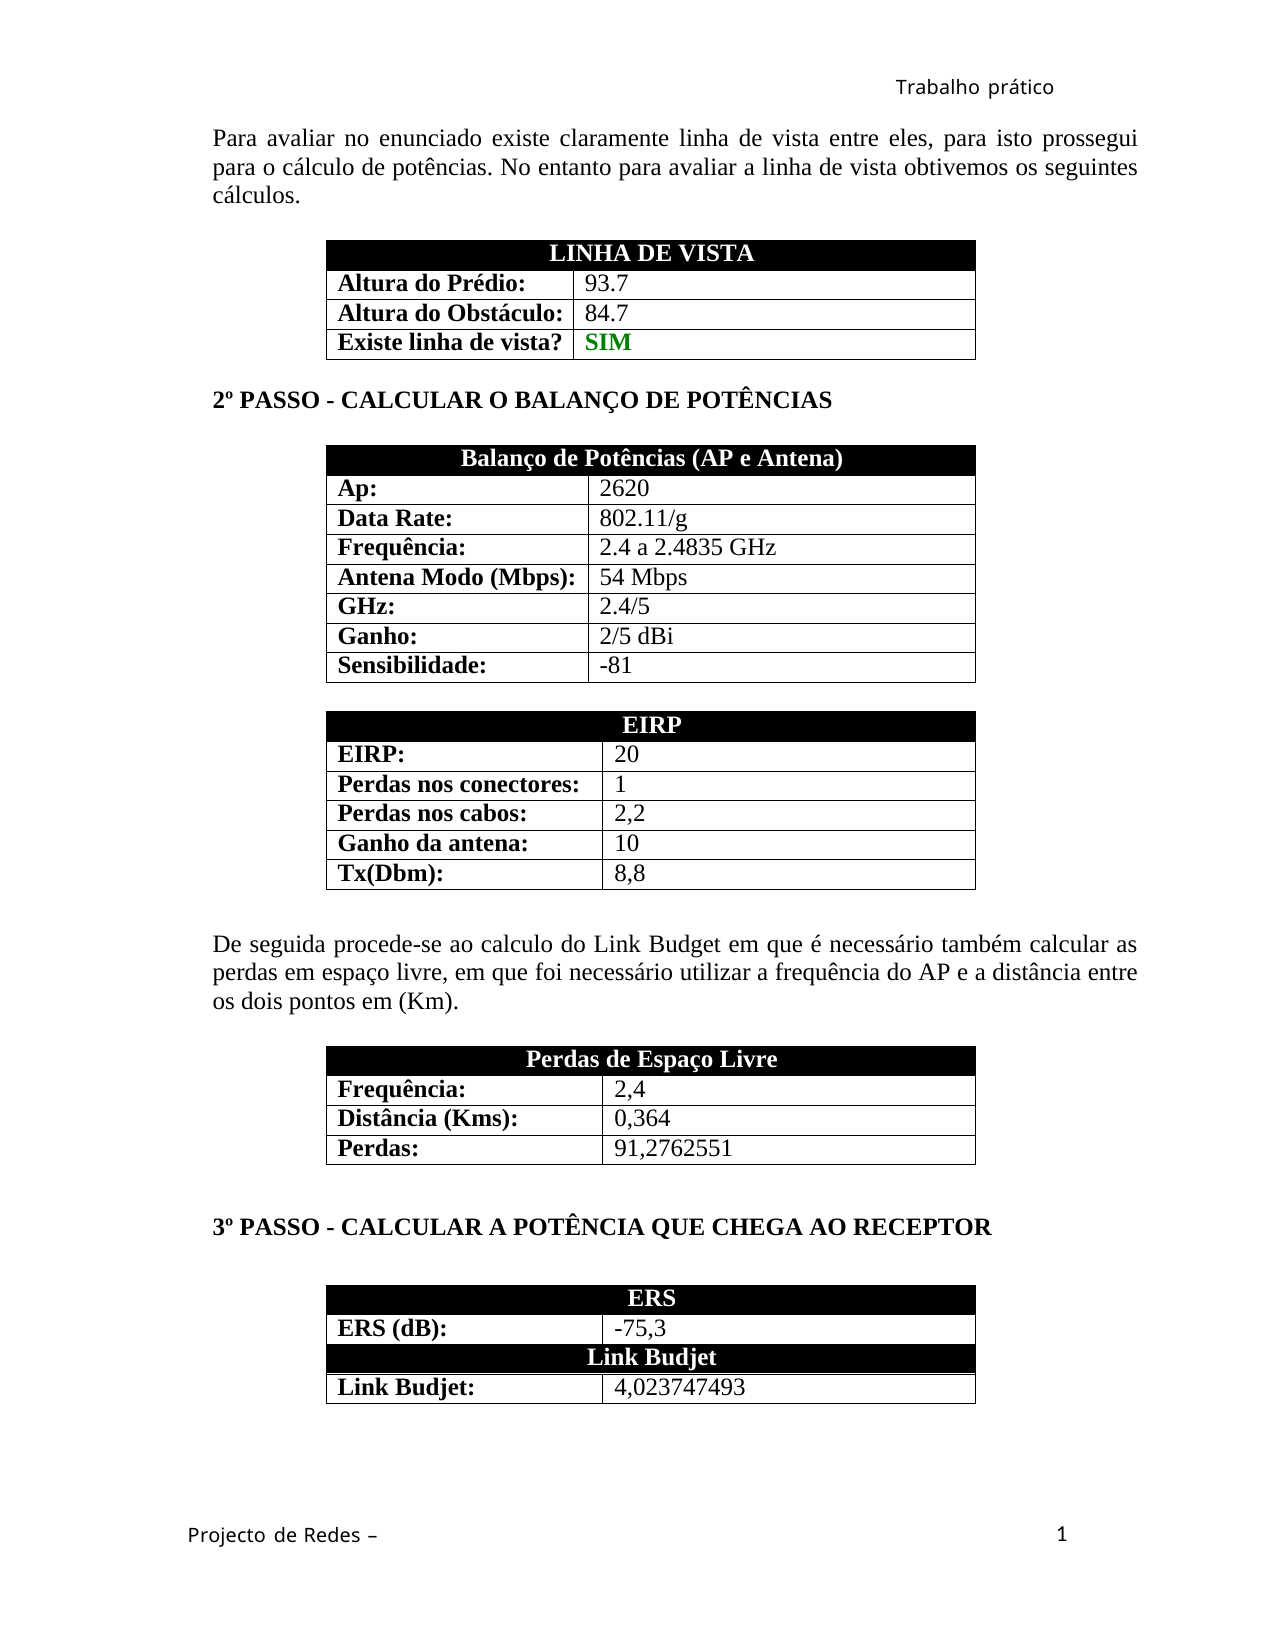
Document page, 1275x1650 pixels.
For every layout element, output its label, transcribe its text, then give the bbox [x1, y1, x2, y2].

table_cell 93.7 [574, 271, 975, 299]
table_cell Perdas nos cabos: [327, 801, 602, 830]
table_cell SIM [574, 330, 975, 358]
table_cell GHz: [327, 594, 588, 623]
table_cell EIRP: [327, 742, 602, 771]
table_header LINHA DE VISTA [327, 241, 975, 270]
text 3º PASSO - CALCULAR A POTÊNCIA QUE CHEGA AO RECEPTOR [164, 1216, 1137, 1243]
text De seguida procede-se ao calculo do Link Budget em que é necessário também calcular as perdas em espaço livre, em que foi necessário utilizar a frequência do AP e a distância entre os dois pontos em (Km). [212, 932, 1139, 1017]
table_cell Frequência: [327, 1076, 602, 1105]
table_cell Link Budjet: [327, 1375, 602, 1403]
table_cell Ap: [327, 476, 588, 504]
table_header ERS [327, 1286, 975, 1314]
table_cell -75,3 [603, 1315, 975, 1344]
table_cell 20 [603, 742, 975, 771]
table_header Perdas de Espaço Livre [327, 1047, 975, 1075]
table_cell 2/5 dBi [589, 624, 975, 652]
table_cell Perdas: [327, 1136, 602, 1164]
table_cell 0,364 [603, 1106, 975, 1134]
table_cell ERS (dB): [327, 1315, 602, 1344]
table_cell 2,2 [603, 801, 975, 830]
table_cell Altura do Obstáculo: [327, 300, 573, 329]
table_cell Link Budjet [327, 1345, 975, 1373]
table_cell Frequência: [327, 535, 588, 563]
table_cell Ganho da antena: [327, 831, 602, 859]
table_cell 10 [603, 831, 975, 859]
table_cell 1 [603, 772, 975, 800]
table_cell 2620 [589, 476, 975, 504]
table_cell 802.11/g [589, 505, 975, 534]
table_cell Ganho: [327, 624, 588, 652]
table_cell 2.4 a 2.4835 GHz [589, 535, 975, 563]
text Para avaliar no enunciado existe claramente linha de vista entre eles, para isto prossegui para o cálculo de potências. No entanto para avaliar a linha de vista obtivemos os seguintes cálculos. [212, 126, 1139, 212]
text 2º PASSO - CALCULAR O BALANÇO DE POTÊNCIAS [212, 388, 1139, 417]
table_header Balanço de Potências (AP e Antena) [327, 446, 975, 475]
table_cell Data Rate: [327, 505, 588, 534]
table_cell 8,8 [603, 860, 975, 889]
table_cell Existe linha de vista? [327, 330, 573, 358]
table_cell Antena Modo (Mbps): [327, 565, 588, 593]
table_header EIRP [327, 713, 975, 741]
table_cell 84.7 [574, 300, 975, 329]
table_cell 91,2762551 [603, 1136, 975, 1164]
table_cell Tx(Dbm): [327, 860, 602, 889]
table_cell 2.4/5 [589, 594, 975, 623]
table_cell -81 [589, 653, 975, 682]
table_cell Sensibilidade: [327, 653, 588, 682]
table_cell 54 Mbps [589, 565, 975, 593]
table_cell 4,023747493 [603, 1375, 975, 1403]
table_cell Altura do Prédio: [327, 271, 573, 299]
table_cell Perdas nos conectores: [327, 772, 602, 800]
table_cell Distância (Kms): [327, 1106, 602, 1134]
table_cell 2,4 [603, 1076, 975, 1105]
